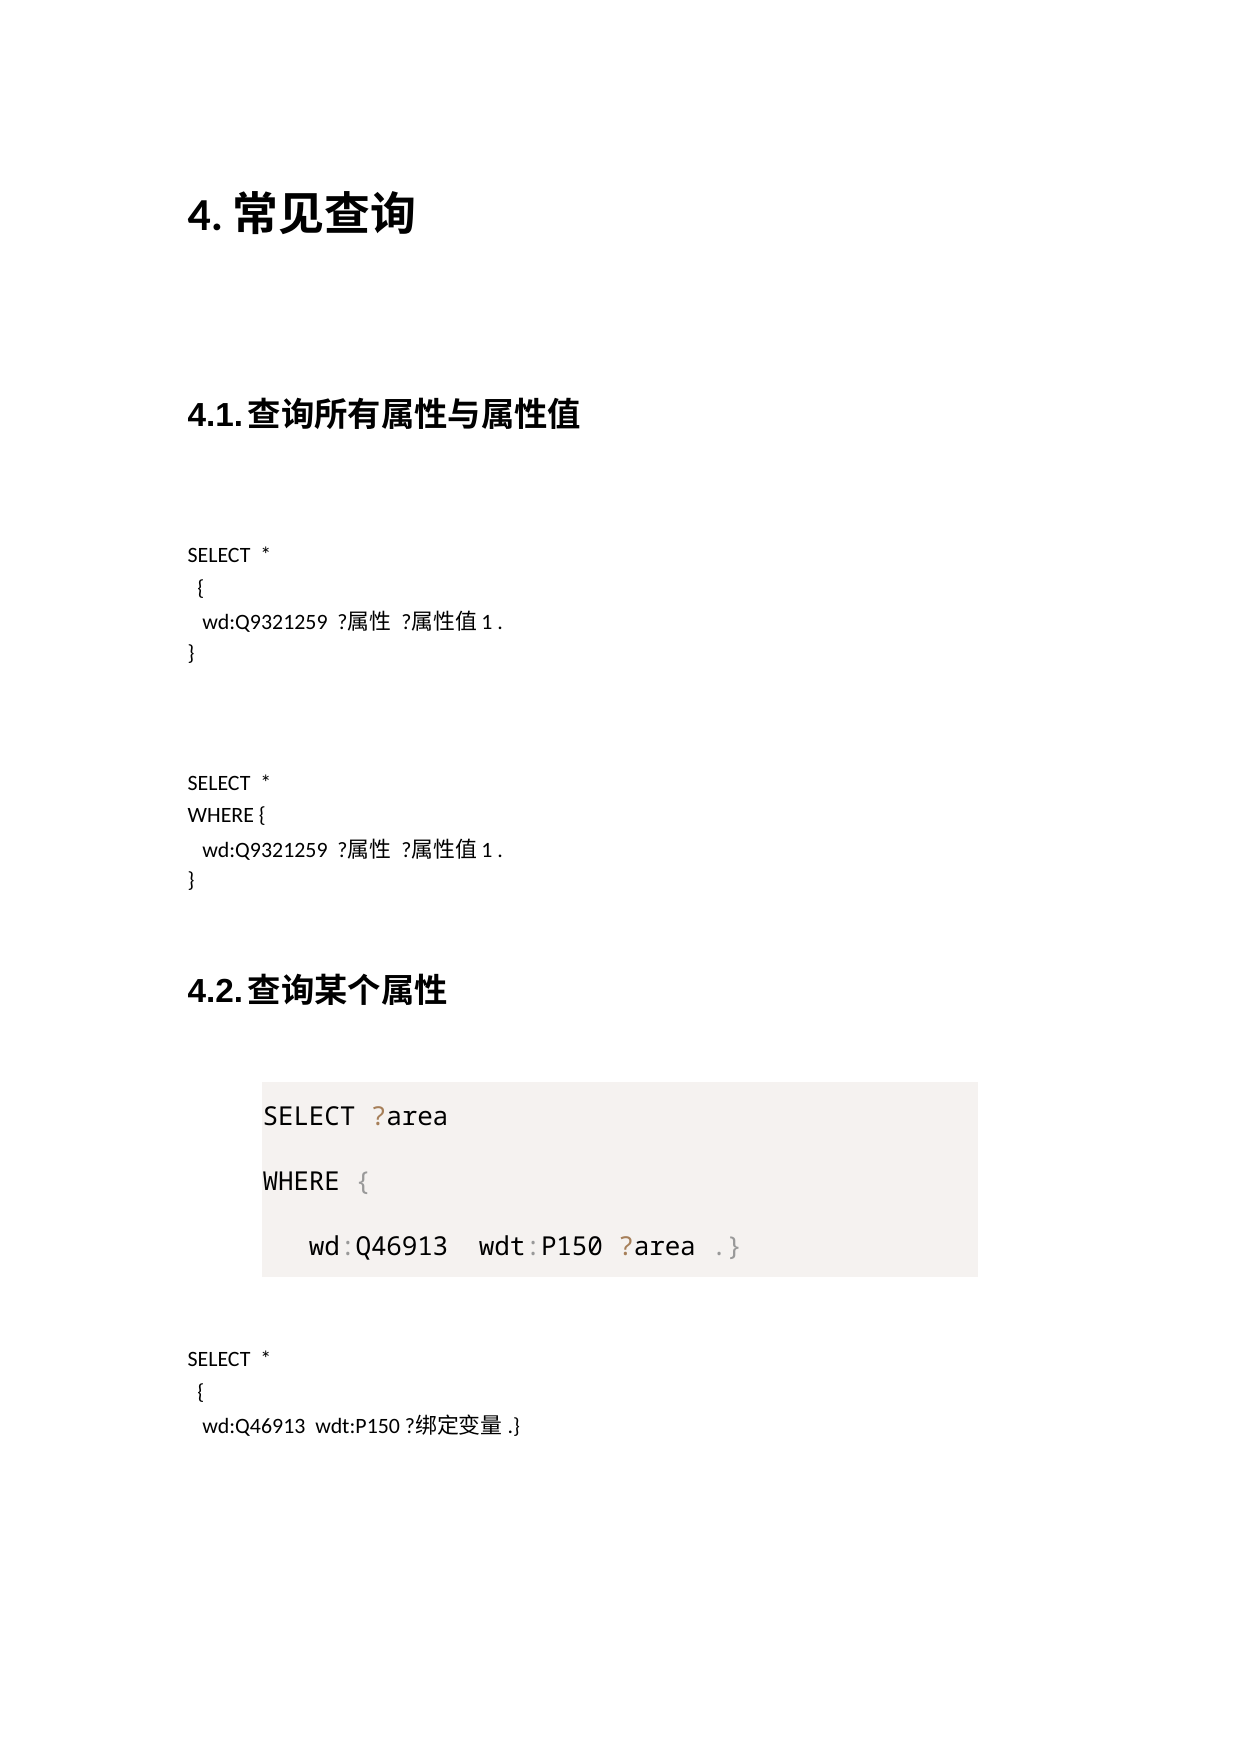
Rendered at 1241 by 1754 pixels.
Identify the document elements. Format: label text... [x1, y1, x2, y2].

text wd:Q9321259 ?属性 ?属性值1 . [187, 838, 1053, 871]
text } [187, 643, 1053, 676]
subtitle 常见查询 [187, 162, 1053, 259]
text { [187, 578, 1053, 611]
subtitle 查询所有属性与属性值 [187, 387, 1053, 452]
text { [187, 1382, 1053, 1415]
text wd:Q9321259 ?属性 ?属性值1 . [187, 611, 1053, 643]
text SELECT * [187, 1350, 1053, 1382]
text wd:Q46913 wdt:P150 ?绑定变量 .} [187, 1415, 1053, 1447]
text SELECT * [187, 773, 1053, 806]
text SELECT * [187, 546, 1053, 578]
subtitle 查询某个属性 [187, 963, 1053, 1028]
text wd:Q46913 wdt:P150 ?area .} [262, 1220, 978, 1285]
text WHERE { [187, 806, 1053, 838]
text WHERE { [262, 1155, 978, 1220]
text } [187, 871, 1053, 903]
text SELECT ?area [262, 1090, 978, 1155]
